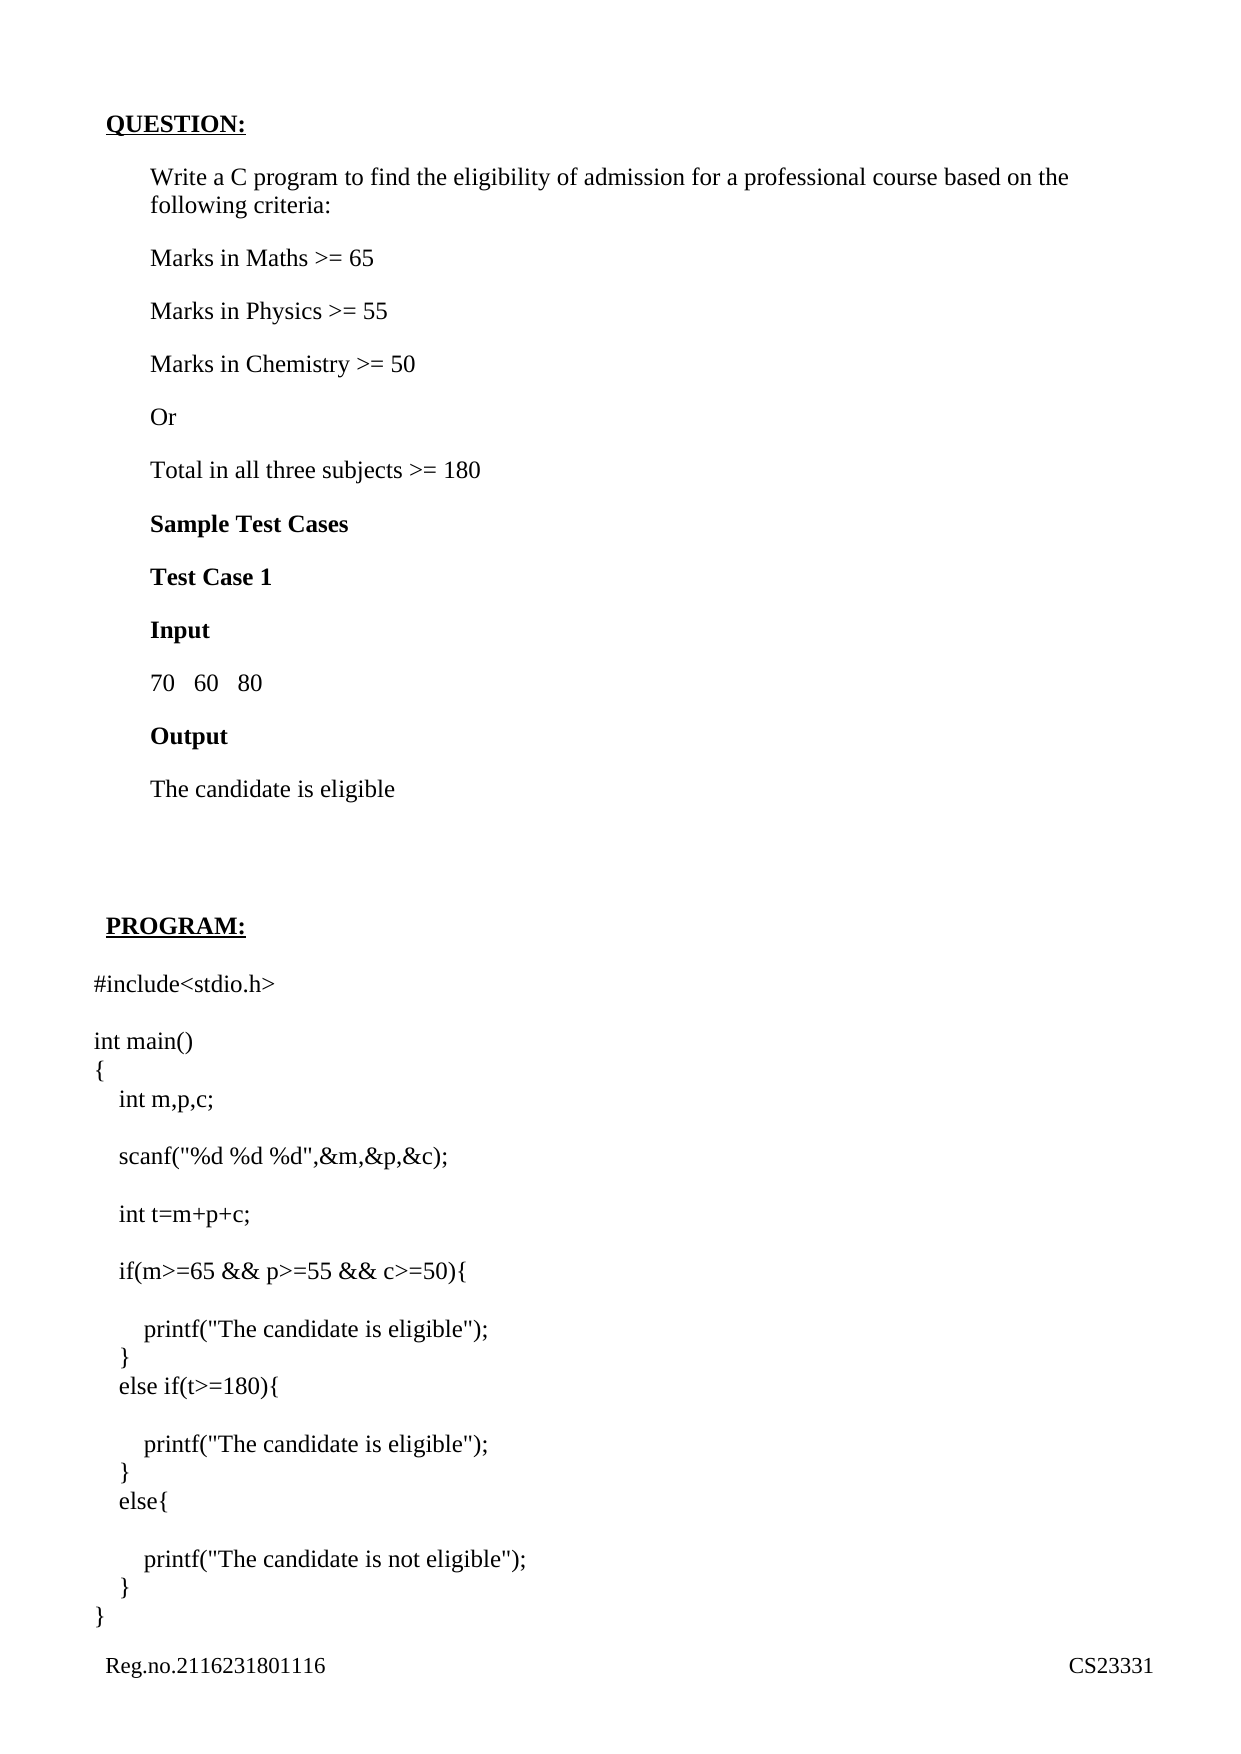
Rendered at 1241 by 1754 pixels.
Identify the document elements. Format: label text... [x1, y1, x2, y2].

text #include<stdio.h> [94, 969, 1155, 997]
text Marks in Maths >= 65 [150, 244, 1080, 272]
text int m,p,c; [94, 1084, 1155, 1112]
text Output [150, 722, 1080, 750]
text Total in all three subjects >= 180 [150, 456, 1080, 484]
text else{ [94, 1486, 1155, 1515]
text } [94, 1342, 1155, 1371]
text Input [150, 616, 1080, 644]
text } [94, 1572, 1155, 1601]
text Marks in Chemistry >= 50 [150, 350, 1080, 378]
text } [94, 1601, 1155, 1630]
text Or [150, 403, 1080, 431]
text { [94, 1055, 1155, 1084]
text } [94, 1457, 1155, 1486]
text Marks in Physics >= 55 [150, 297, 1080, 325]
text scanf("%d %d %d",&m,&p,&c); [94, 1141, 1155, 1170]
text printf("The candidate is eligible"); [94, 1314, 1155, 1342]
text printf("The candidate is not eligible"); [94, 1544, 1155, 1572]
text int t=m+p+c; [94, 1199, 1155, 1227]
text Test Case 1 [150, 563, 1080, 591]
text 70 60 80 [150, 669, 1080, 697]
text int main() [94, 1026, 1155, 1055]
text Write a C program to find the eligibility of admission for a professional course based on the following criteria: [150, 163, 1080, 219]
text else if(t>=180){ [94, 1371, 1155, 1400]
text The candidate is eligible [150, 775, 1080, 803]
text if(m>=65 && p>=55 && c>=50){ [94, 1256, 1155, 1285]
text Sample Test Cases [150, 509, 1080, 538]
text QUESTION: [106, 109, 1155, 138]
text PROGRAM: [106, 911, 1155, 940]
text printf("The candidate is eligible"); [94, 1429, 1155, 1457]
